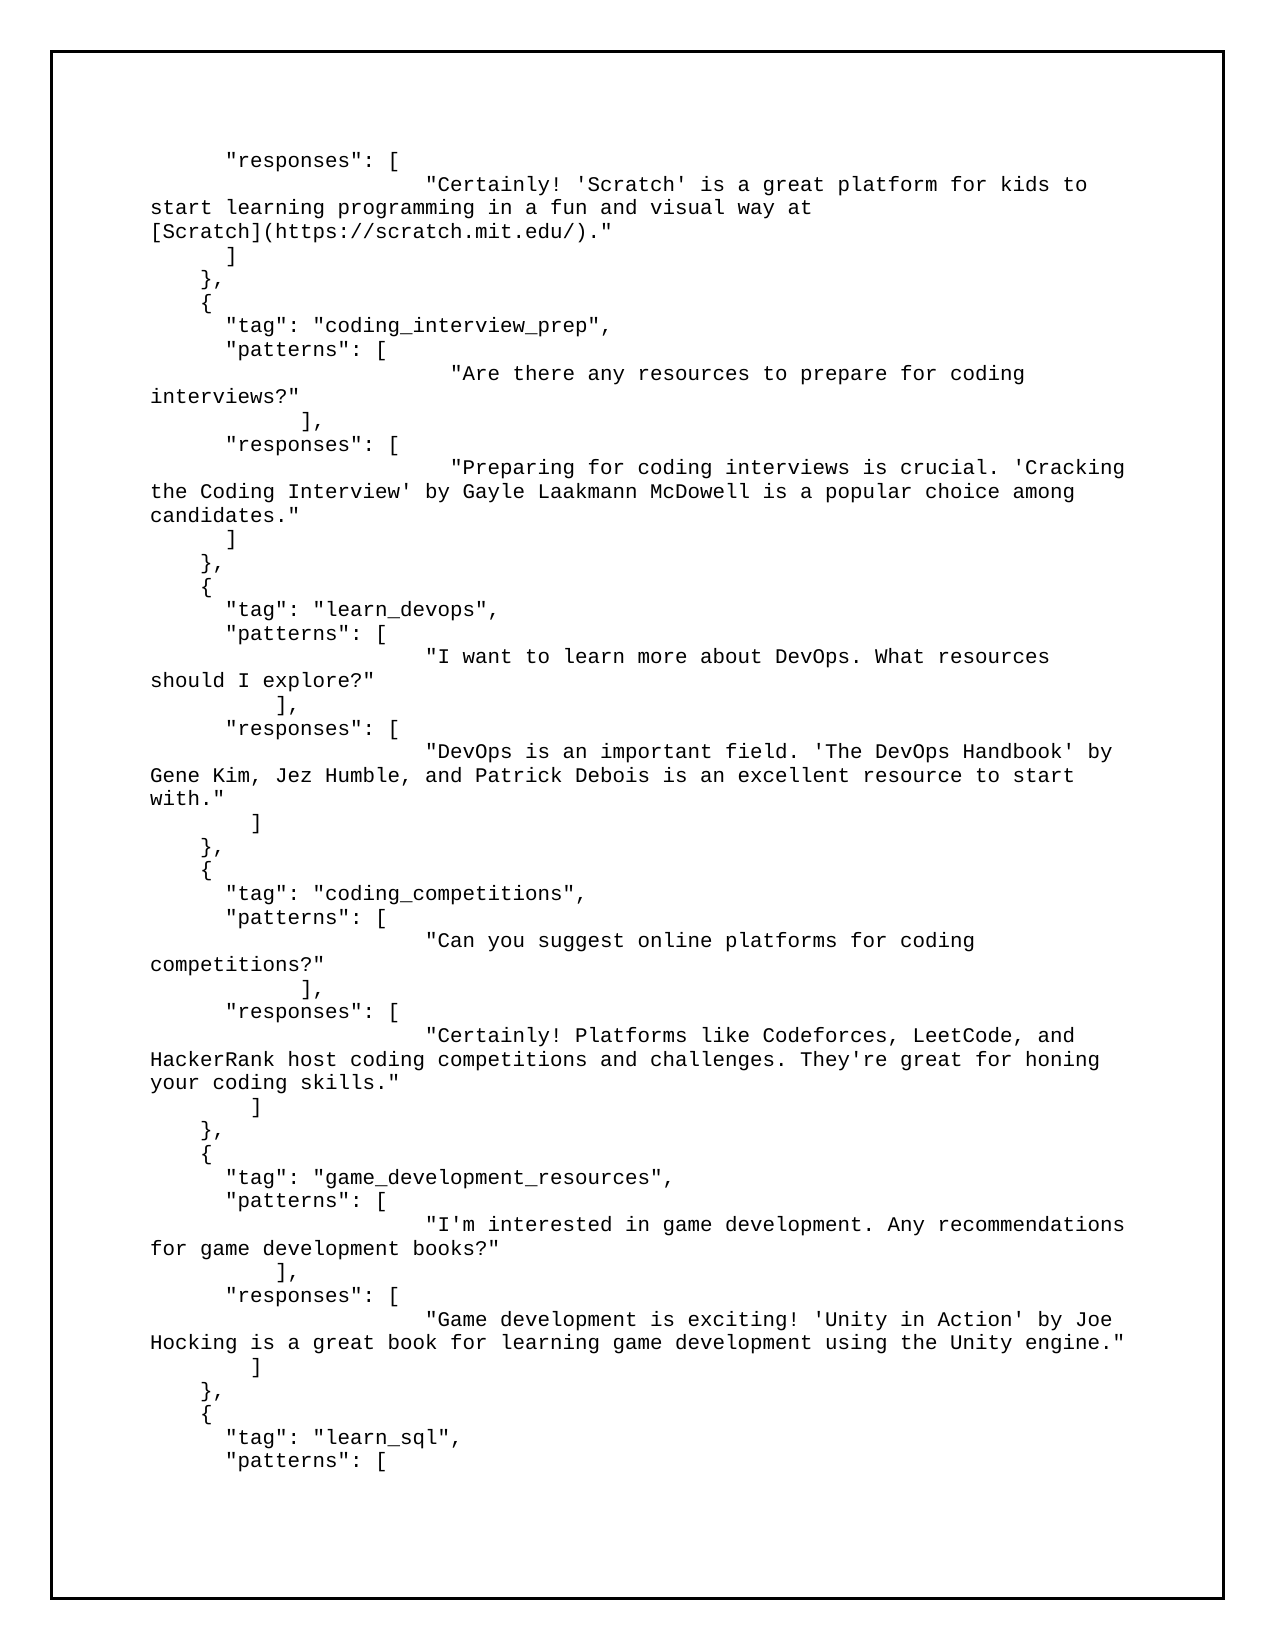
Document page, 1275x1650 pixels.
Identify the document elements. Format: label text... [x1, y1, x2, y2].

text ], [150, 410, 1125, 434]
text { [150, 292, 1125, 316]
text ], [150, 1261, 1125, 1285]
text "Preparing for coding interviews is crucial. 'Cracking the Coding Interview' by Gayle Laakmann McDowell is a popular choice among candidates." [150, 457, 1125, 528]
text "patterns": [ [150, 1190, 1125, 1214]
text "tag": "coding_interview_prep", [150, 316, 1125, 339]
text { [150, 576, 1125, 599]
text ] [150, 1096, 1125, 1119]
text ] [150, 1356, 1125, 1379]
text "Certainly! Platforms like Codeforces, LeetCode, and HackerRank host coding competitions and challenges. They're great for honing your coding skills." [150, 1025, 1125, 1096]
text { [150, 1143, 1125, 1167]
text "patterns": [ [150, 623, 1125, 647]
text "tag": "coding_competitions", [150, 883, 1125, 907]
text "responses": [ [150, 1285, 1125, 1309]
text ] [150, 812, 1125, 836]
text "patterns": [ [150, 339, 1125, 363]
text "DevOps is an important field. 'The DevOps Handbook' by Gene Kim, Jez Humble, and Patrick Debois is an excellent resource to start with." [150, 741, 1125, 812]
text "tag": "learn_sql", [150, 1427, 1125, 1451]
text ], [150, 694, 1125, 717]
text "Certainly! 'Scratch' is a great platform for kids to start learning programming in a fun and visual way at [Scratch](https://scratch.mit.edu/)." [150, 174, 1125, 244]
text { [150, 1403, 1125, 1427]
text "Are there any resources to prepare for coding interviews?" [150, 363, 1125, 410]
text }, [150, 836, 1125, 859]
text }, [150, 1379, 1125, 1403]
text { [150, 859, 1125, 883]
text "responses": [ [150, 1001, 1125, 1025]
text "responses": [ [150, 434, 1125, 457]
text "responses": [ [150, 150, 1125, 174]
text ], [150, 978, 1125, 1001]
text "responses": [ [150, 717, 1125, 741]
text "Can you suggest online platforms for coding competitions?" [150, 930, 1125, 978]
text ] [150, 244, 1125, 268]
text "tag": "game_development_resources", [150, 1167, 1125, 1190]
text "patterns": [ [150, 1451, 1125, 1474]
text "patterns": [ [150, 907, 1125, 930]
text "I want to learn more about DevOps. What resources should I explore?" [150, 647, 1125, 694]
text "Game development is exciting! 'Unity in Action' by Joe Hocking is a great book for learning game development using the Unity engine." [150, 1309, 1125, 1356]
text }, [150, 268, 1125, 292]
text }, [150, 552, 1125, 576]
text }, [150, 1119, 1125, 1143]
text "I'm interested in game development. Any recommendations for game development books?" [150, 1214, 1125, 1261]
text ] [150, 528, 1125, 552]
text "tag": "learn_devops", [150, 599, 1125, 623]
